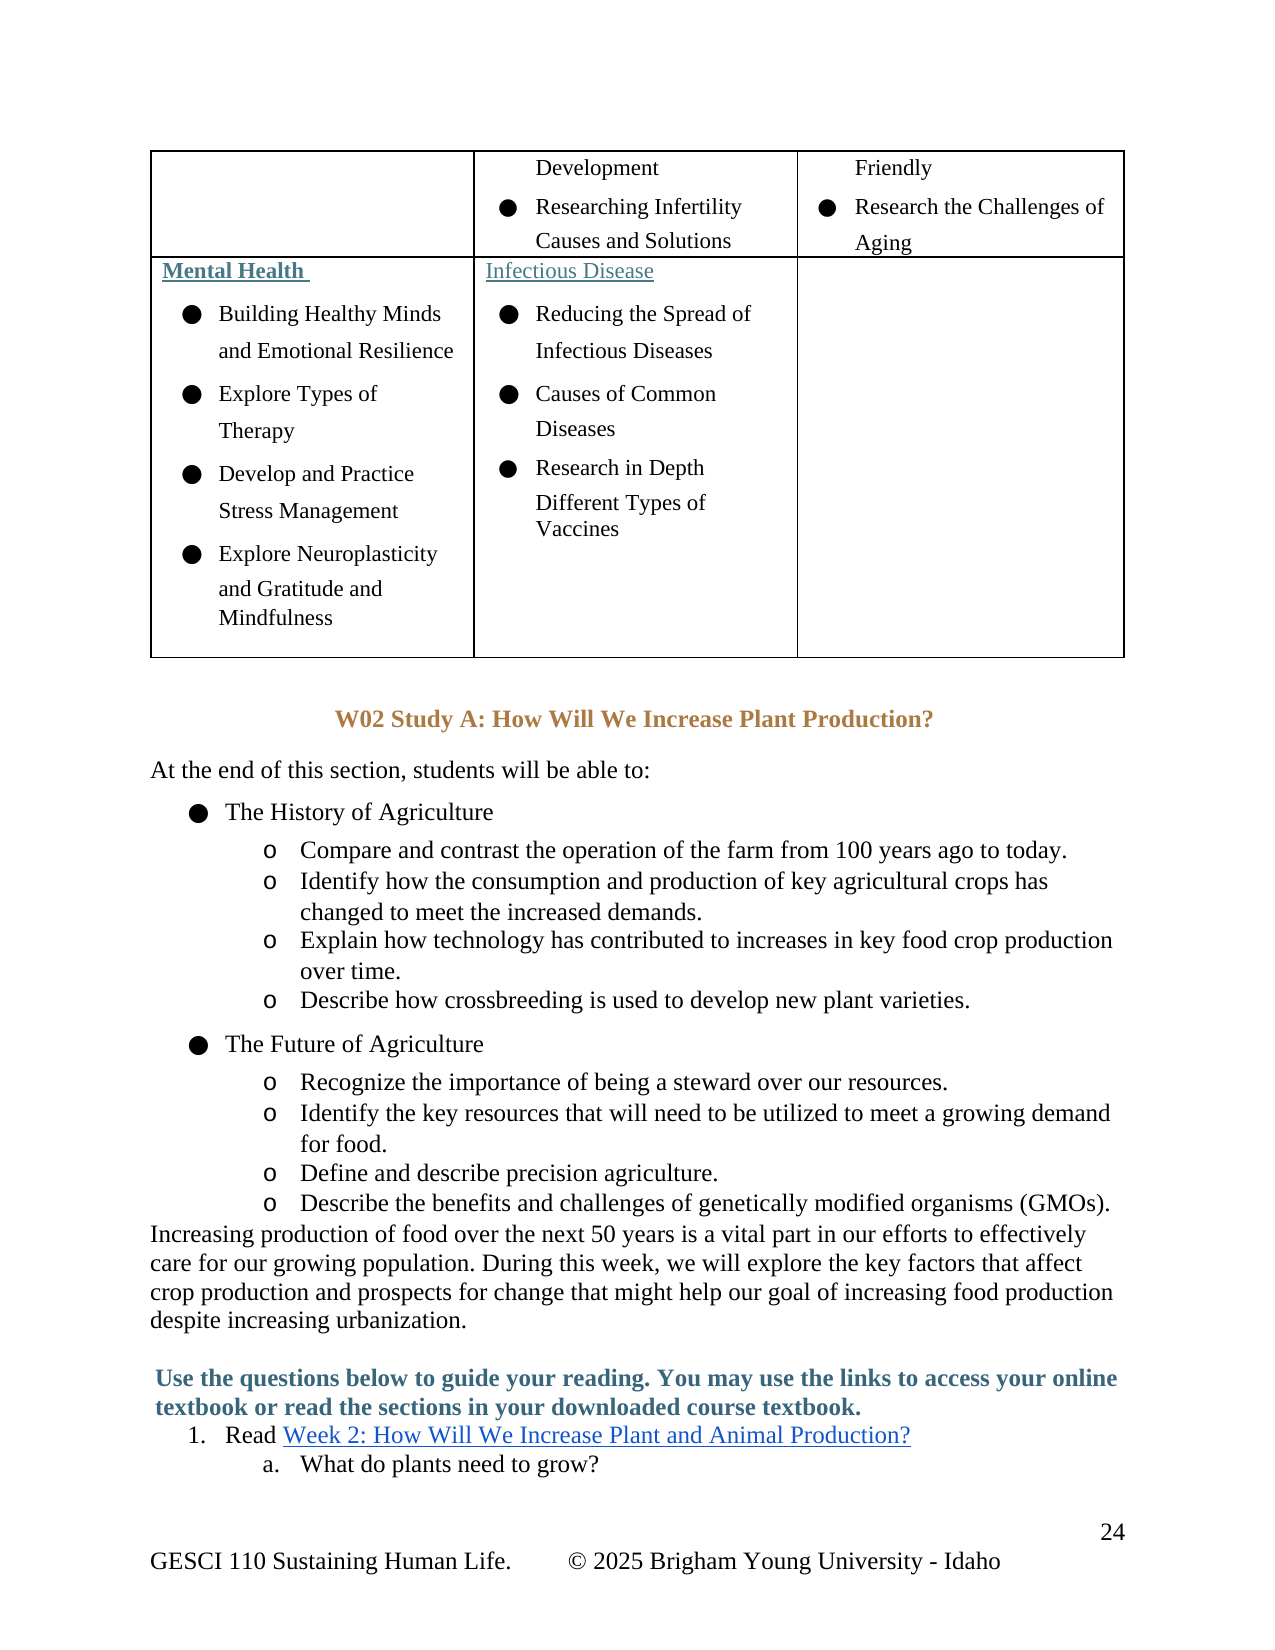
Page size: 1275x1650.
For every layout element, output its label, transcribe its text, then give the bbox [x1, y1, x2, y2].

list Recognize the importance of being a steward over our resources. [262, 1067, 1125, 1098]
subtitle W02 Study A: How Will We Increase Plant Production? [150, 704, 1125, 732]
text Use the questions below to guide your reading. You may use the links to access your online textbook or read the sections in your downloaded course textbook. [155, 1363, 1125, 1421]
list Describe how crossbreeding is used to develop new plant varieties. [262, 985, 1125, 1016]
list Identify how the consumption and production of key agricultural crops has changed to meet the increased demands. [262, 866, 1125, 926]
list The History of Agriculture [187, 784, 1125, 835]
list The Future of Agriculture [187, 1016, 1125, 1067]
table_cell Mental Health Building Healthy Minds and Emotional Resilience Explore Types of Therapy Develop and Practice Stress Management Explore Neuroplasticity and Gratitude and Mindfulness [152, 258, 473, 657]
list Explain how technology has contributed to increases in key food crop production over time. [262, 926, 1125, 985]
list Compare and contrast the operation of the farm from 100 years ago to today. [262, 835, 1125, 866]
list Define and describe precision agriculture. [262, 1158, 1125, 1188]
table_cell Infectious Disease Reducing the Spread of Infectious Diseases Causes of Common Diseases Research in Depth Different Types of Vaccines [475, 258, 797, 657]
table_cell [475, 152, 797, 256]
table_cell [152, 152, 473, 256]
list Describe the benefits and challenges of genetically modified organisms (GMOs). [262, 1188, 1125, 1219]
list Identify the key resources that will need to be utilized to meet a growing demand for food. [262, 1098, 1125, 1158]
text Increasing production of food over the next 50 years is a vital part in our efforts to effectively care for our growing population. During this week, we will explore the key factors that affect crop production and prospects for change that might help our goal of increasing food production despite increasing urbanization. [150, 1219, 1125, 1334]
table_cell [798, 152, 1123, 256]
list What do plants need to grow? [262, 1449, 1125, 1478]
list Read Week 2: How Will We Increase Plant and Animal Production? [187, 1421, 1125, 1449]
table_cell [798, 258, 1123, 657]
text At the end of this section, students will be able to: [150, 755, 1125, 784]
